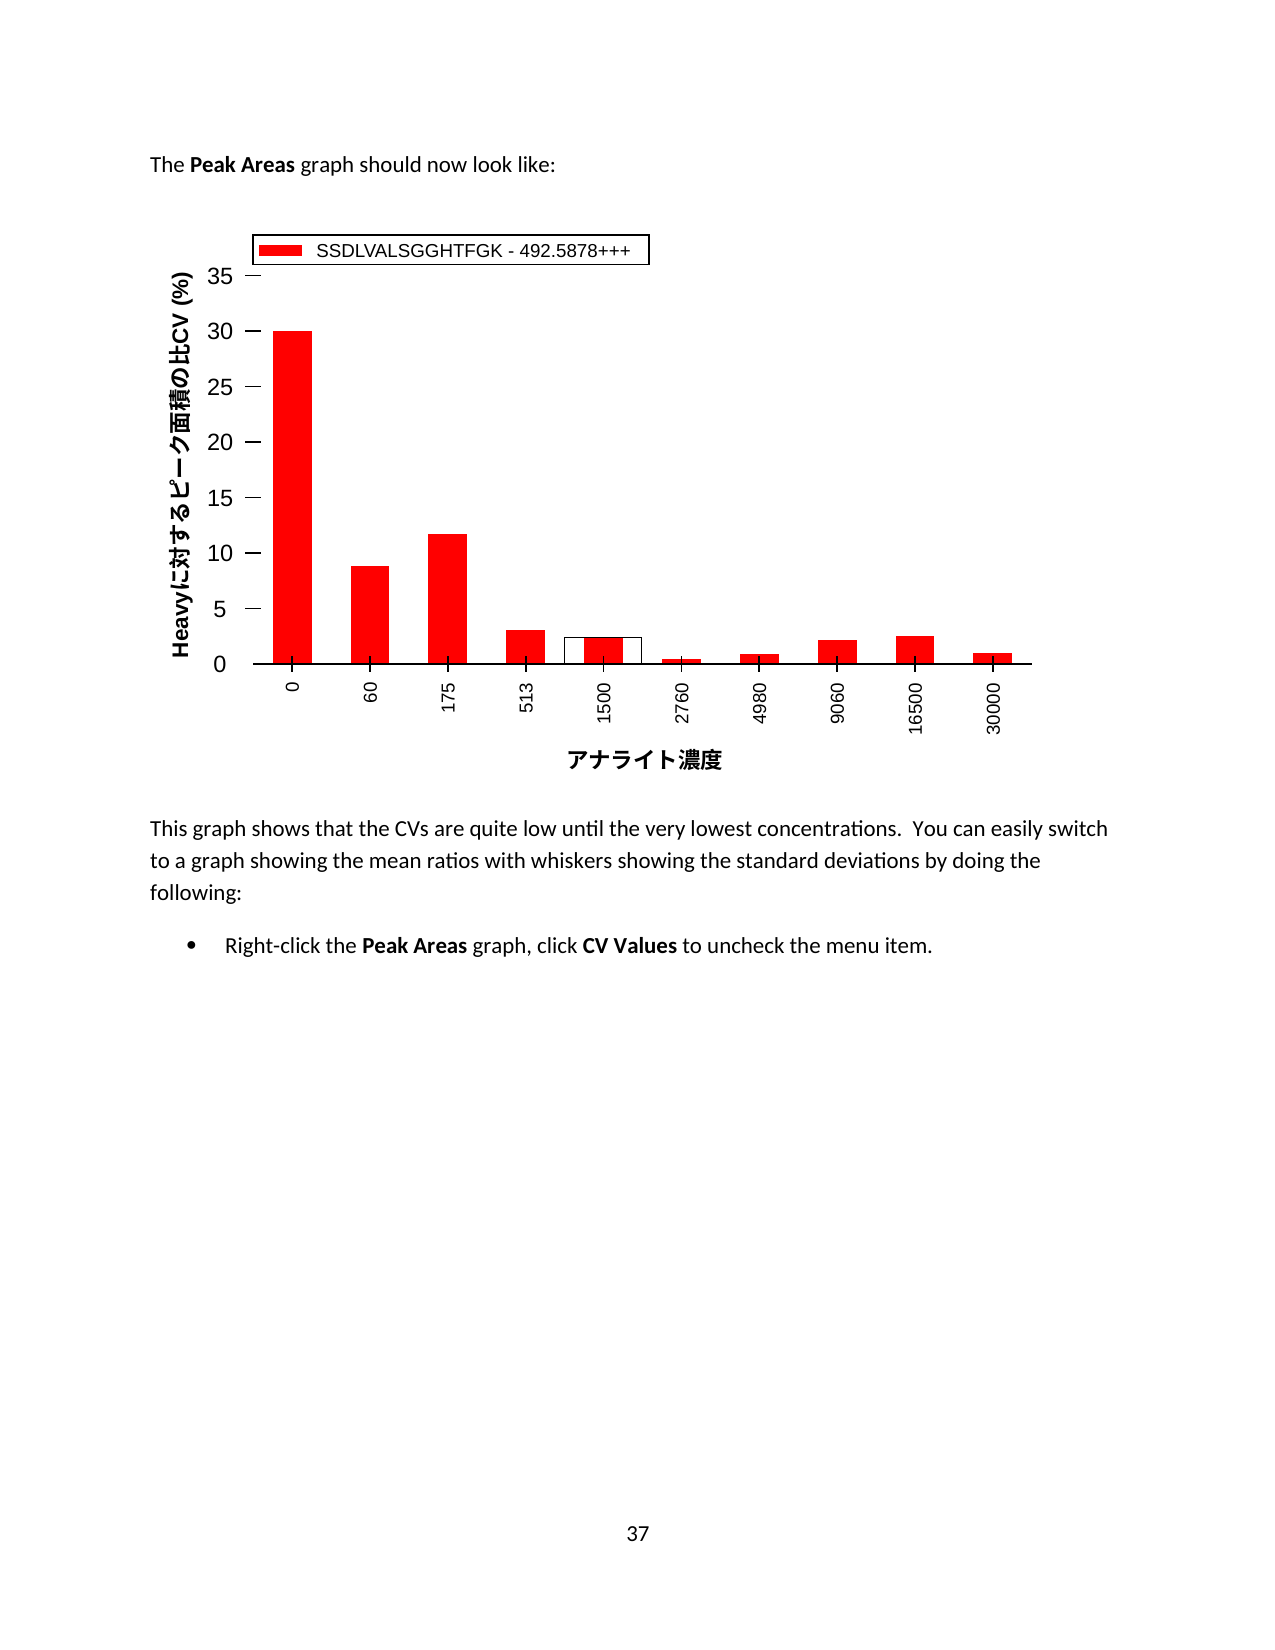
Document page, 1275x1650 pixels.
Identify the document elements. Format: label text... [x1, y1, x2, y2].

list Right-click the Peak Areas graph, click CV Values to uncheck the menu item. [187, 931, 1125, 959]
text This graph shows that the CVs are quite low until the very lowest concentrations. You can easily switch to a graph showing the mean ratios with whiskers showing the standard deviations by doing the following: [150, 814, 1125, 906]
text The Peak Areas graph should now look like: [150, 150, 1125, 178]
